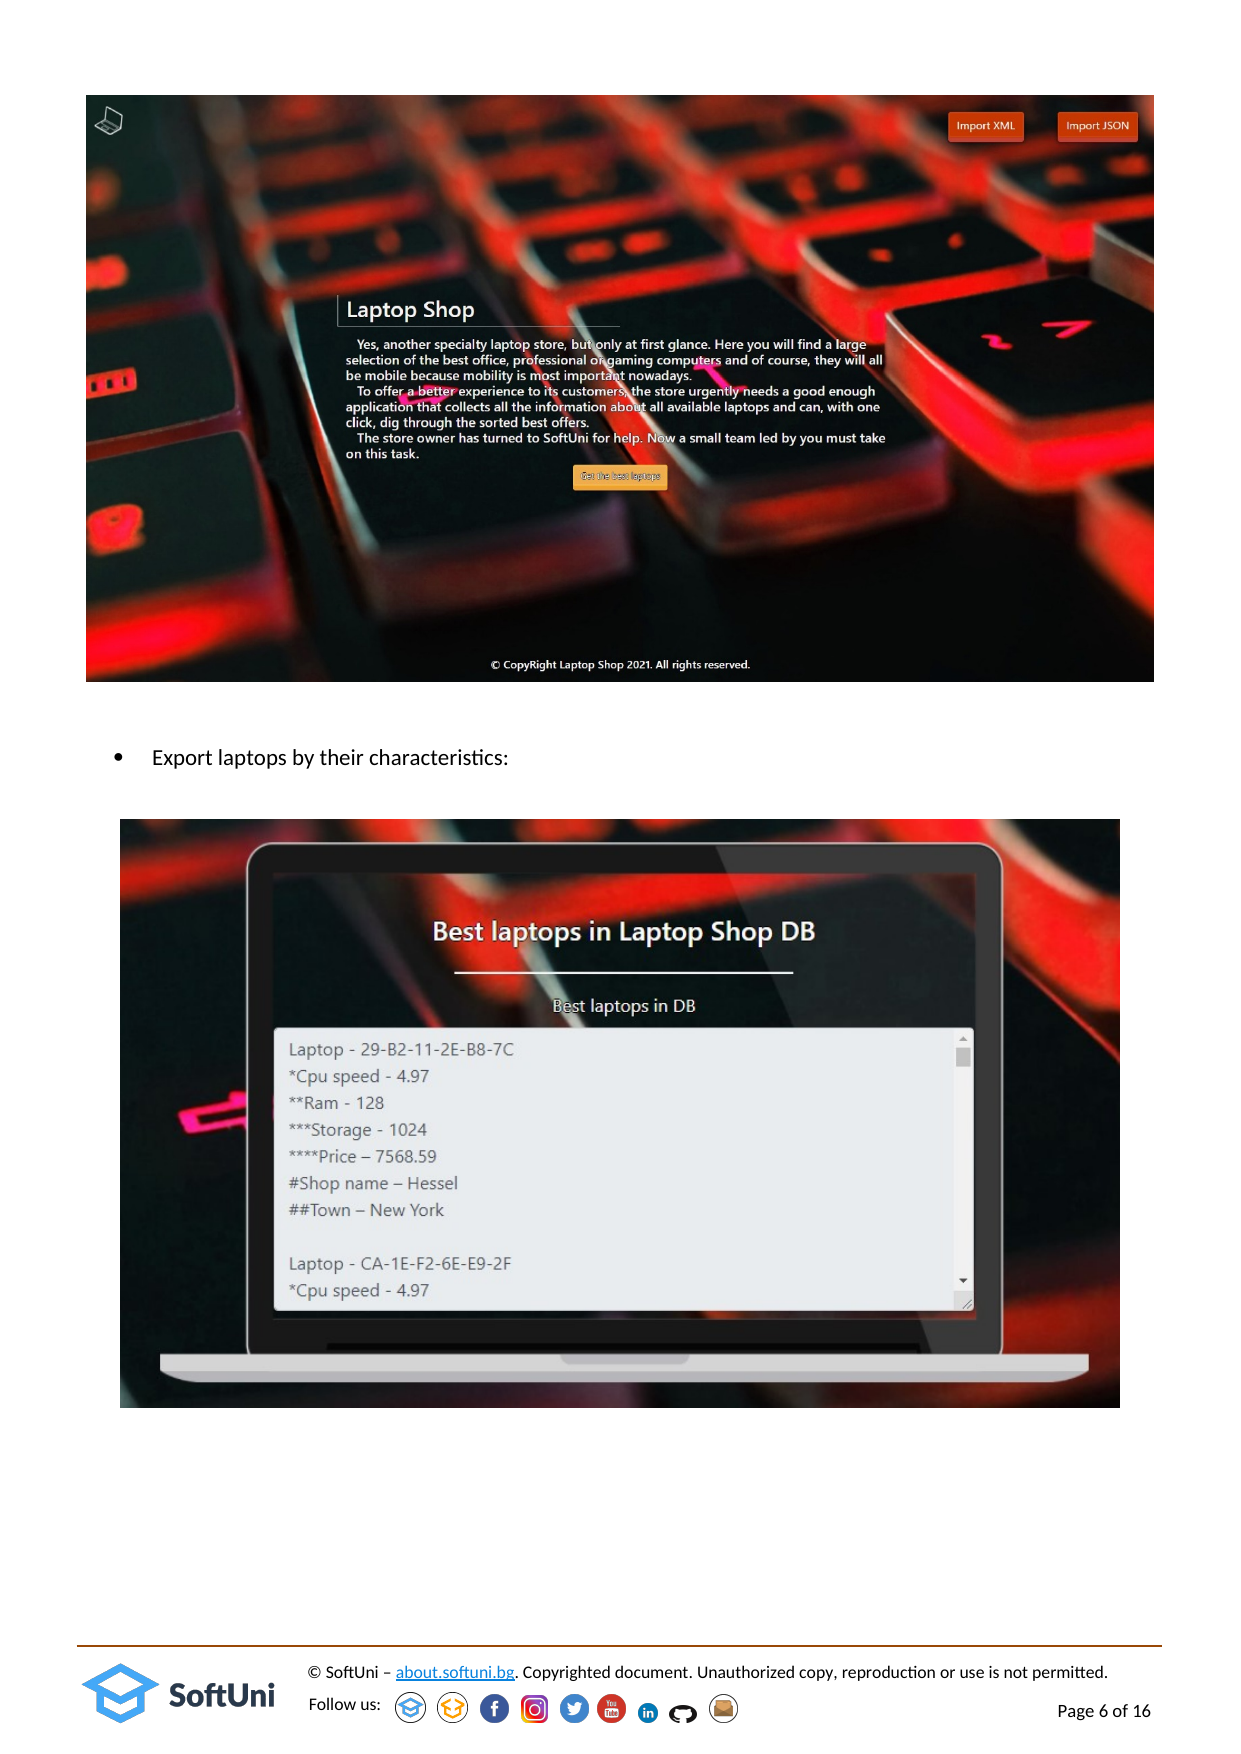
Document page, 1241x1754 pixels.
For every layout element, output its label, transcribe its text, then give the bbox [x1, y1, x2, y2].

picture [560, 1694, 589, 1723]
picture [521, 1695, 548, 1723]
picture [437, 1692, 468, 1723]
picture [480, 1694, 509, 1723]
picture [709, 1694, 738, 1723]
picture [75, 1657, 281, 1729]
picture [669, 1705, 697, 1723]
picture [120, 819, 1120, 1408]
picture [86, 95, 1154, 682]
picture [597, 1694, 626, 1723]
list Export laptops by their characteristics: [114, 743, 1163, 803]
picture [395, 1692, 426, 1723]
